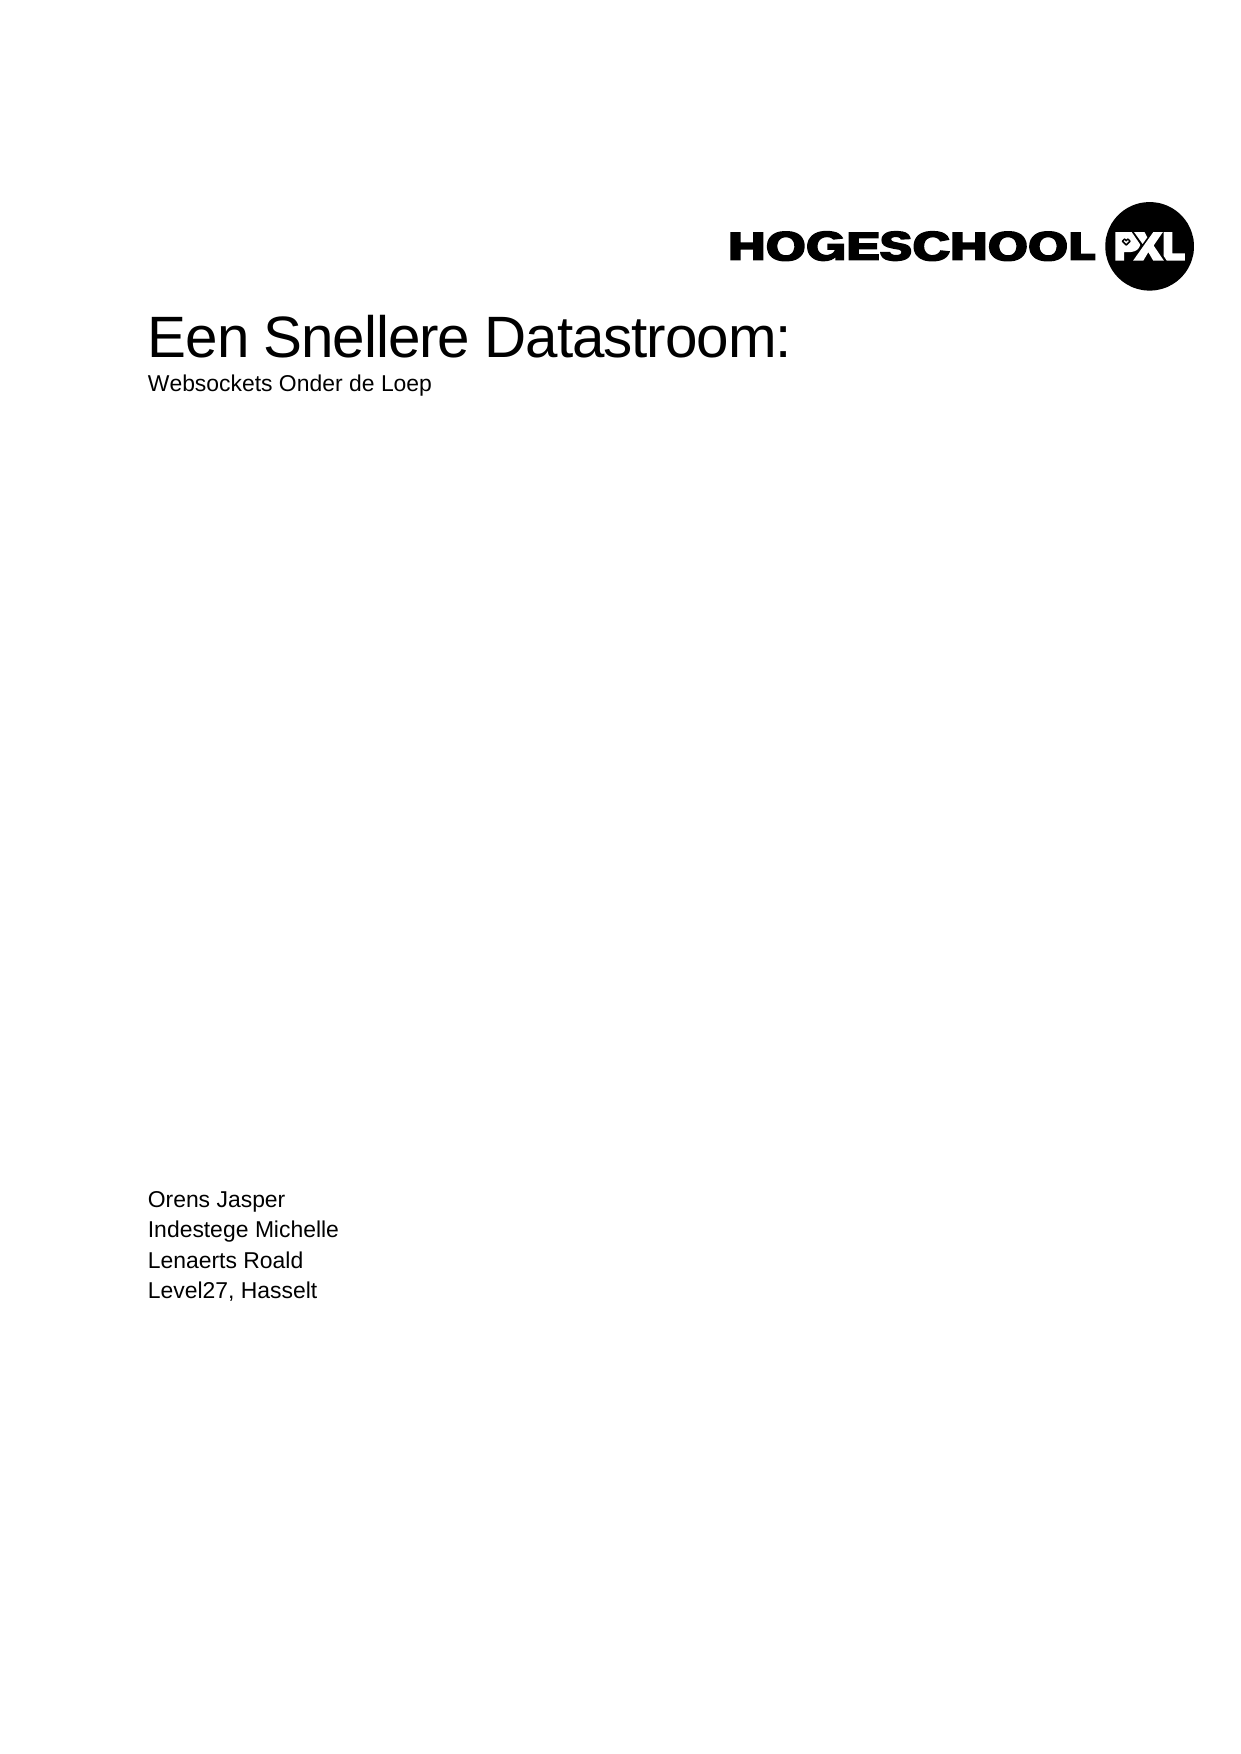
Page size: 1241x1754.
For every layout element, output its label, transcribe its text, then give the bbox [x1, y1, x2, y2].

text Level27, Hasselt [148, 1277, 1093, 1303]
text Websockets Onder de Loep [148, 369, 1093, 396]
text Lenaerts Roald [148, 1247, 1093, 1273]
text Orens Jasper [148, 1186, 1093, 1212]
title Een Snellere Datastroom: [148, 302, 1093, 369]
text Indestege Michelle [148, 1216, 1093, 1243]
